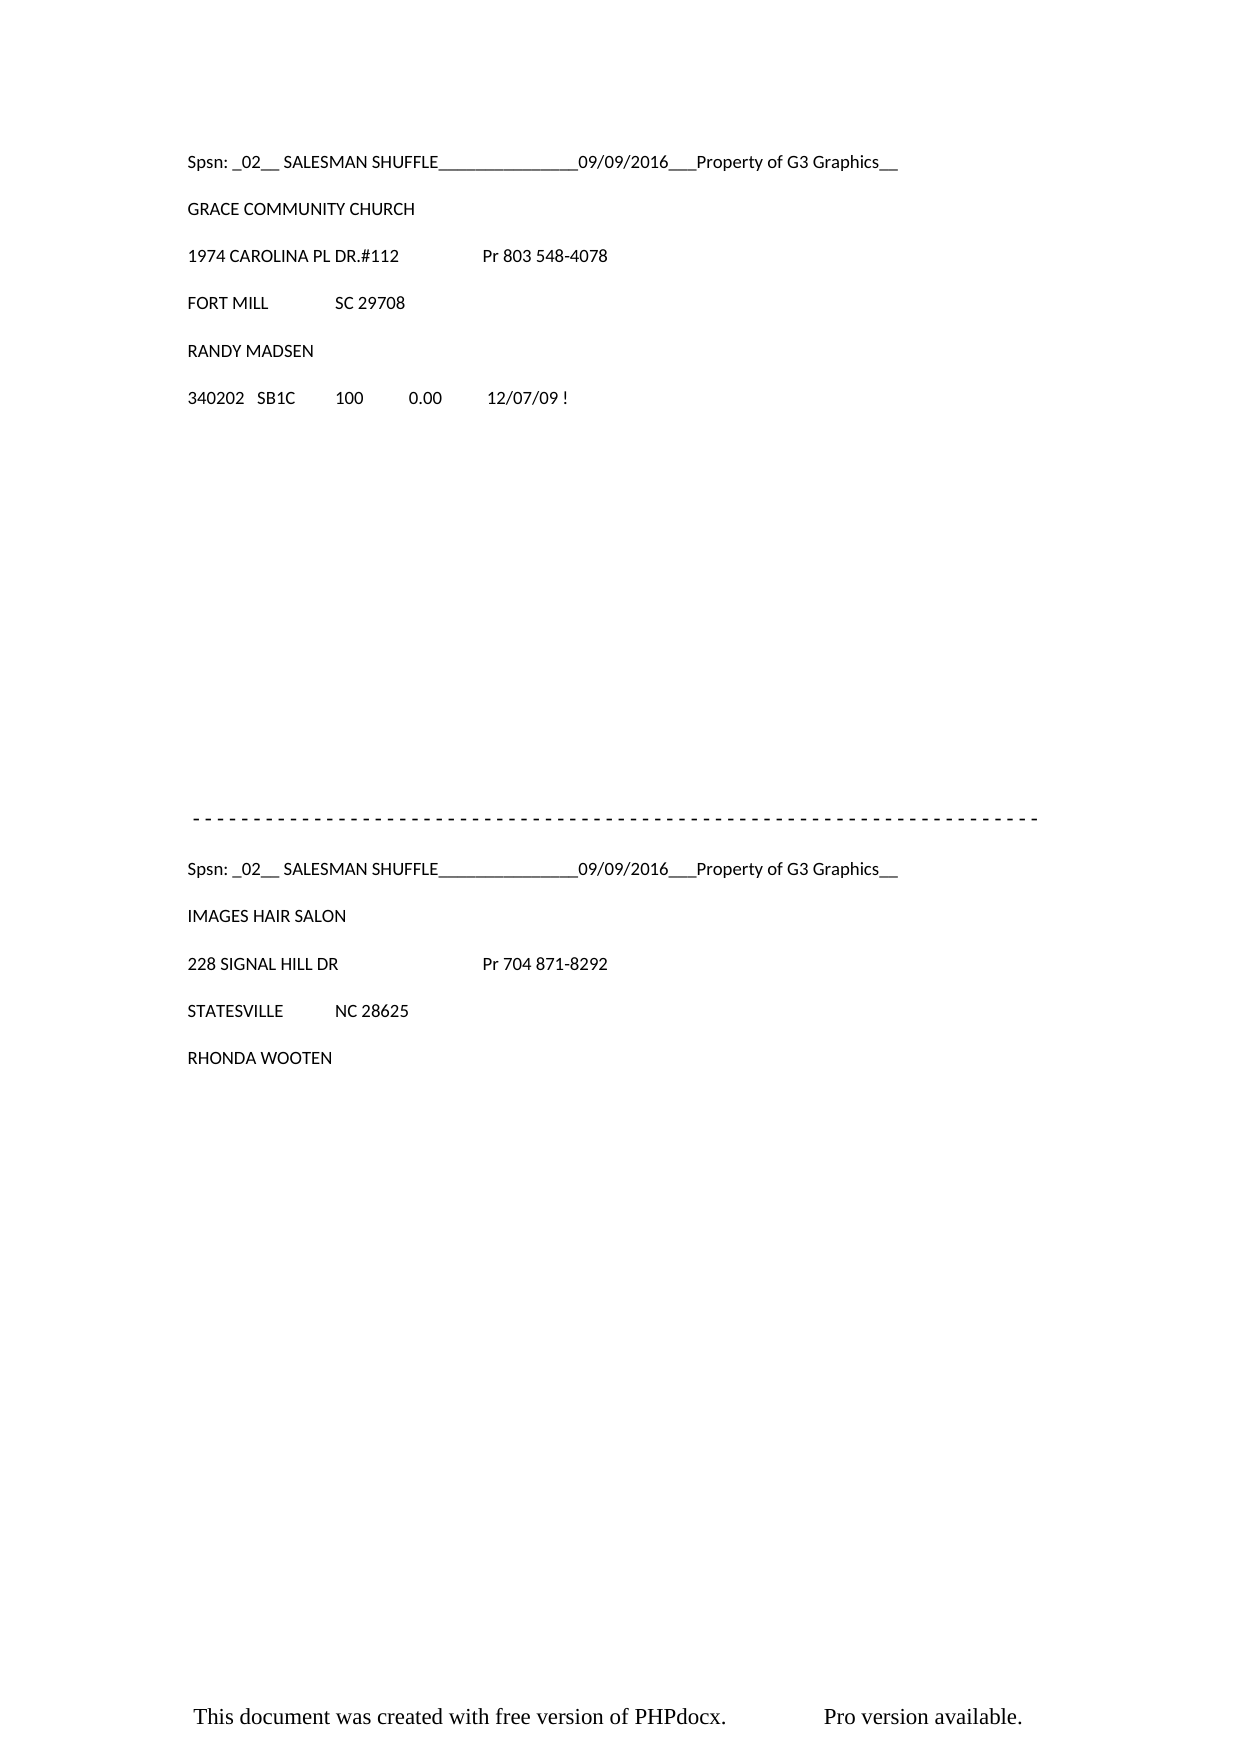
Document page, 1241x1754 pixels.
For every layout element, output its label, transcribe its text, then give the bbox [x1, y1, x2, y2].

text STATESVILLE NC 28625 [187, 999, 1053, 1022]
text FORT MILL SC 29708 [187, 292, 1053, 314]
text 228 SIGNAL HILL DR Pr 704 871-8292 [187, 952, 1053, 974]
text 1974 CAROLINA PL DR.#112 Pr 803 548-4078 [187, 244, 1053, 267]
text - - - - - - - - - - - - - - - - - - - - - - - - - - - - - - - - - - - - - - - - - - - - - - - - - - - - - - - - - - - - - - - - - - - - - - [187, 804, 1053, 832]
text RHONDA WOOTEN [187, 1046, 1053, 1069]
text Spsn: _02__ SALESMAN SHUFFLE_______________09/09/2016___Property of G3 Graphics__ [187, 857, 1053, 880]
text GRACE COMMUNITY CHURCH [187, 197, 1053, 220]
text 340202 SB1C 100 0.00 12/07/09 ! [187, 386, 1053, 409]
text RANDY MADSEN [187, 339, 1053, 362]
text Spsn: _02__ SALESMAN SHUFFLE_______________09/09/2016___Property of G3 Graphics__ [187, 150, 1053, 173]
text IMAGES HAIR SALON [187, 904, 1053, 927]
